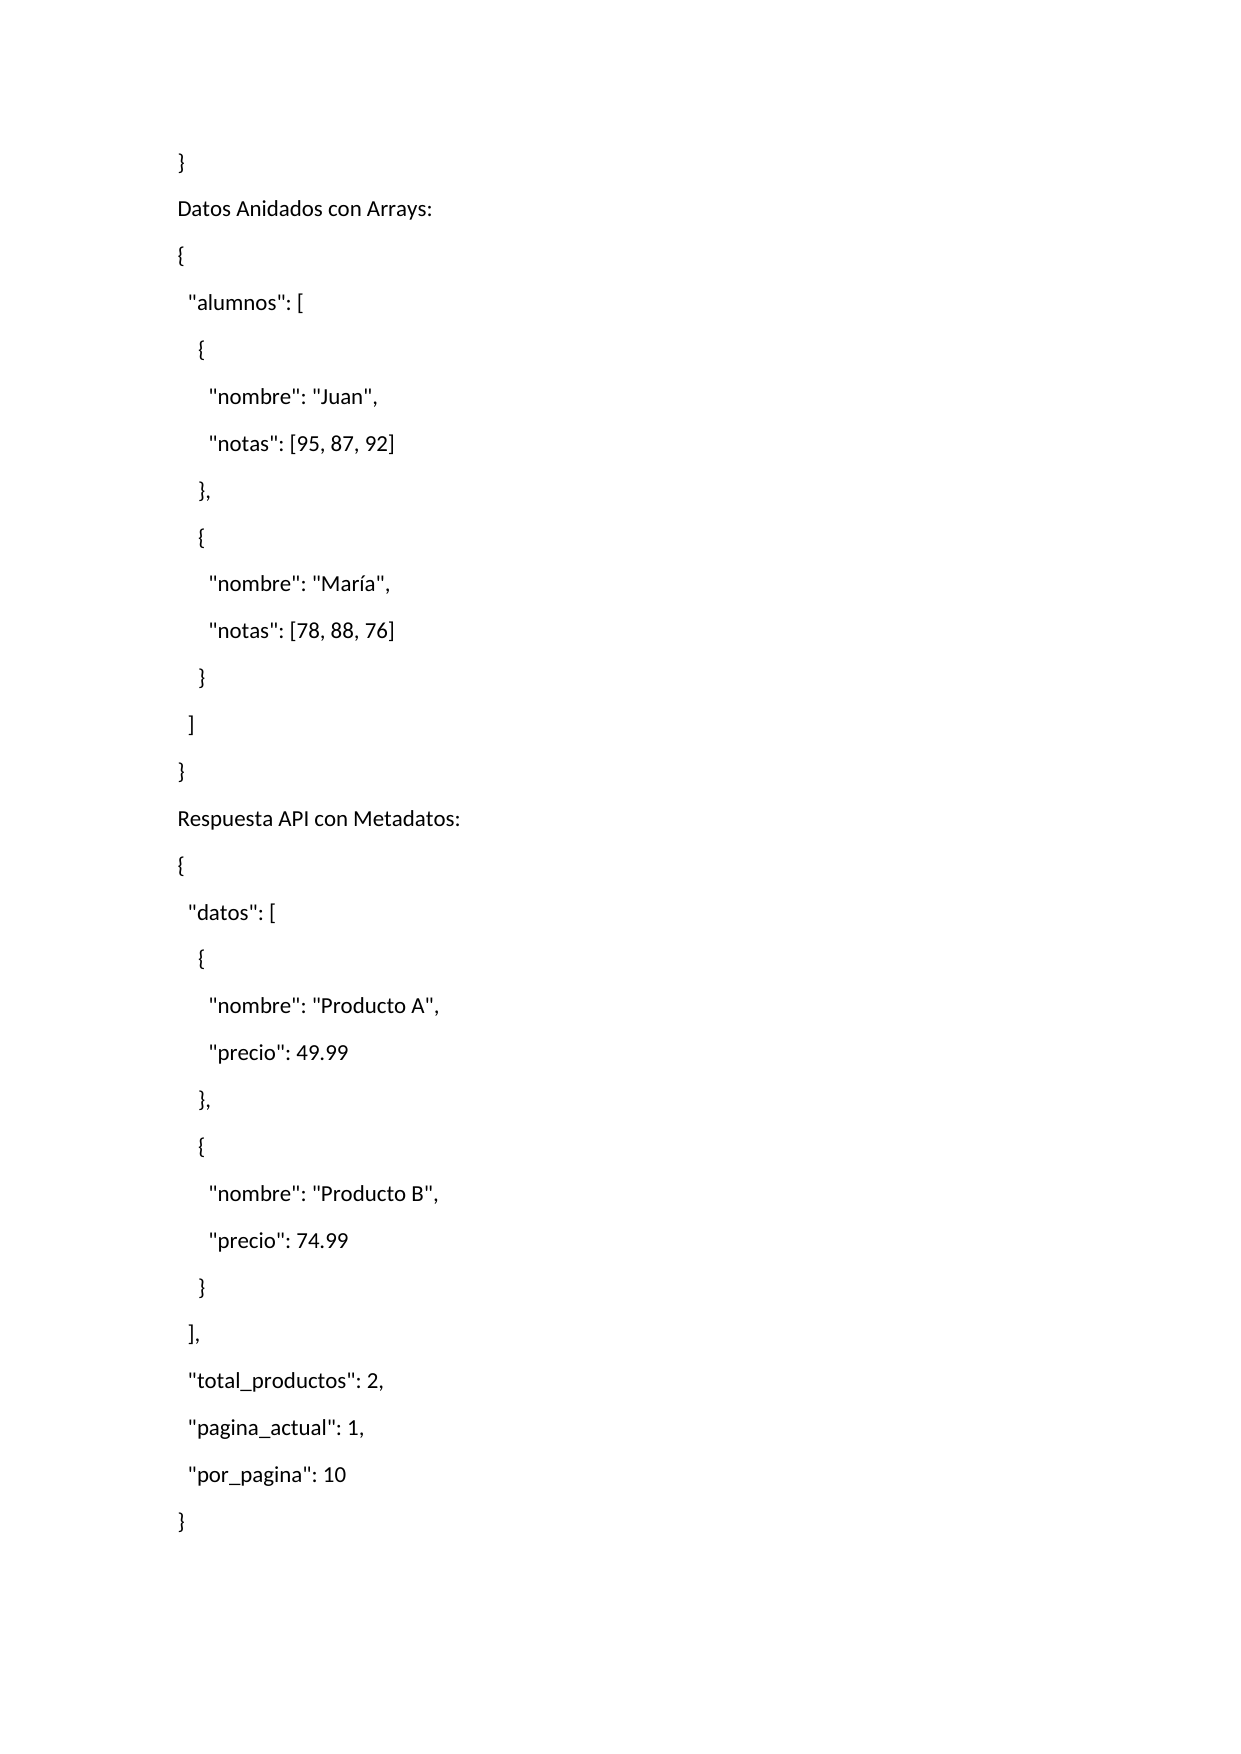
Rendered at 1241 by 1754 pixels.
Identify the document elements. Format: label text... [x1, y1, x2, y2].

text "notas": [78, 88, 76] [177, 616, 1063, 644]
text } [177, 757, 1063, 785]
text "por_pagina": 10 [177, 1460, 1063, 1488]
text { [177, 851, 1063, 879]
text "precio": 74.99 [177, 1226, 1063, 1254]
text "nombre": "Juan", [177, 382, 1063, 410]
text "nombre": "Producto A", [177, 991, 1063, 1019]
text "nombre": "María", [177, 569, 1063, 597]
text Respuesta API con Metadatos: [177, 804, 1063, 832]
text { [177, 1132, 1063, 1160]
text Datos Anidados con Arrays: [177, 194, 1063, 222]
text { [177, 523, 1063, 551]
text { [177, 944, 1063, 972]
text "total_productos": 2, [177, 1366, 1063, 1394]
text "pagina_actual": 1, [177, 1413, 1063, 1441]
text } [177, 1273, 1063, 1301]
text "precio": 49.99 [177, 1038, 1063, 1066]
text } [177, 663, 1063, 691]
text { [177, 335, 1063, 363]
text "nombre": "Producto B", [177, 1179, 1063, 1207]
text } [177, 1507, 1063, 1535]
text { [177, 241, 1063, 269]
text }, [177, 476, 1063, 504]
text ] [177, 710, 1063, 738]
text "datos": [ [177, 898, 1063, 926]
text "alumnos": [ [177, 288, 1063, 316]
text }, [177, 1085, 1063, 1113]
text ], [177, 1319, 1063, 1347]
text } [177, 148, 1063, 176]
text "notas": [95, 87, 92] [177, 429, 1063, 457]
